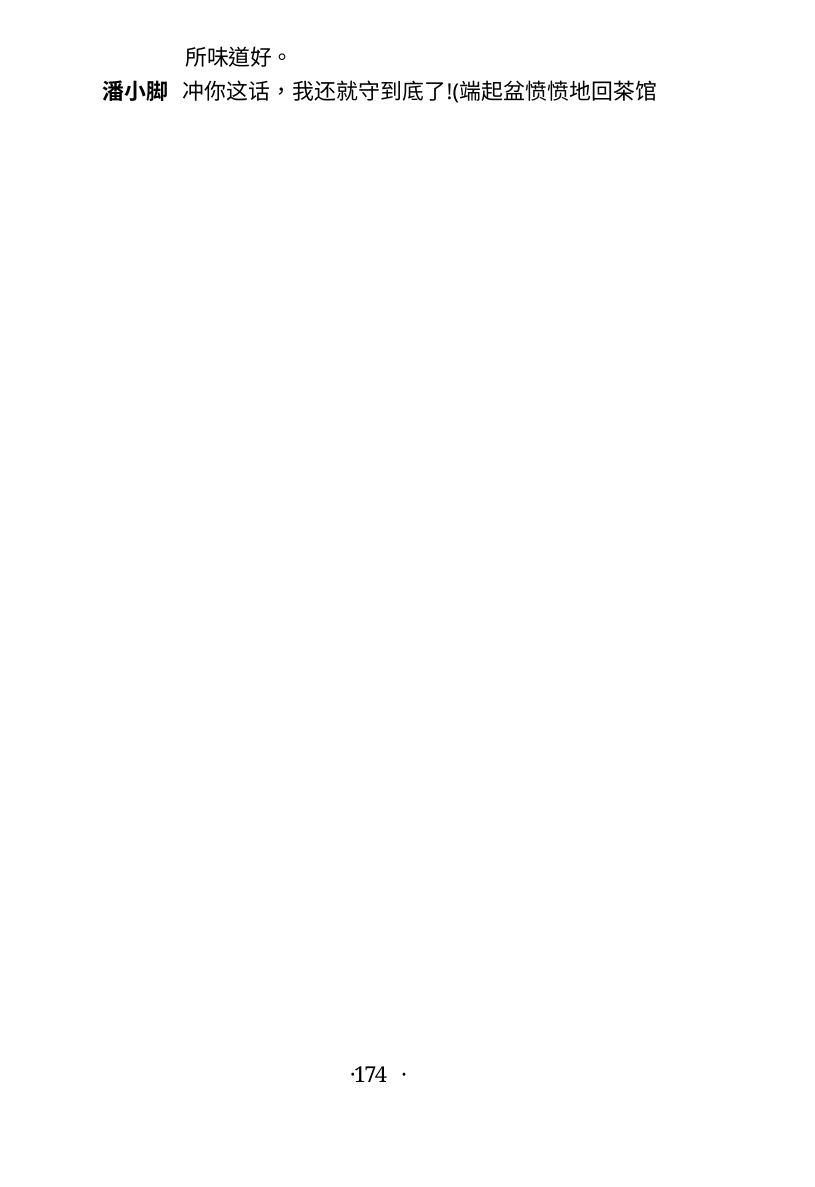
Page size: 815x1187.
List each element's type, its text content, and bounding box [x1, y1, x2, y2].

text 潘小脚 冲你这话，我还就守到底了!(端起盆愤愤地回茶馆 [102, 78, 692, 105]
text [102, 42, 671, 71]
